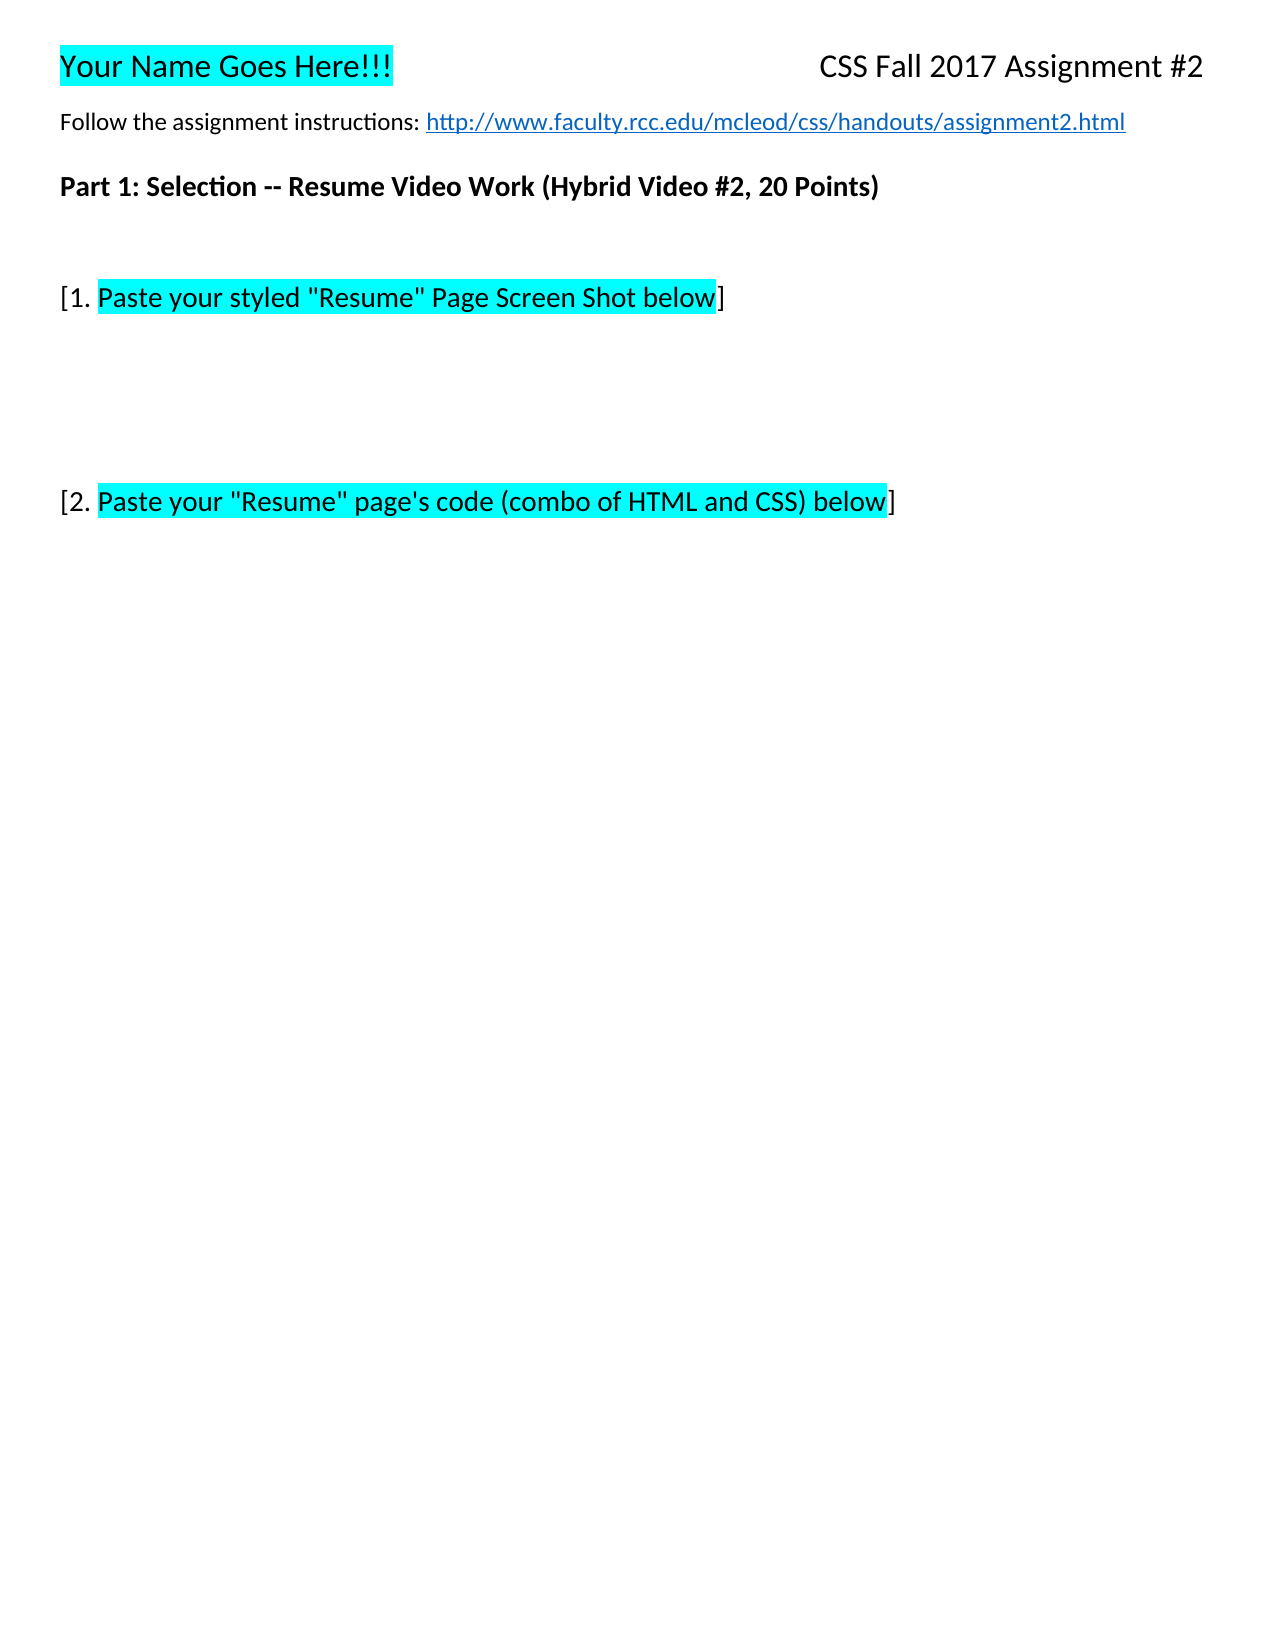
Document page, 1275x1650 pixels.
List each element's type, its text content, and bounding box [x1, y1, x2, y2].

text [1. Paste your styled "Resume" Page Screen Shot below] [716, 279, 1215, 314]
text Your Name Goes Here!!! CSS Fall 2017 Assignment #2 [393, 45, 1215, 86]
text [2. Paste your "Resume" page's code (combo of HTML and CSS) below] [887, 483, 1215, 518]
text Part 1: Selection -- Resume Video Work (Hybrid Video #2, 20 Points) [60, 168, 1215, 204]
text Follow the assignment instructions: http://www.faculty.rcc.edu/mcleod/css/handouts/assignment2.html [60, 106, 1215, 166]
